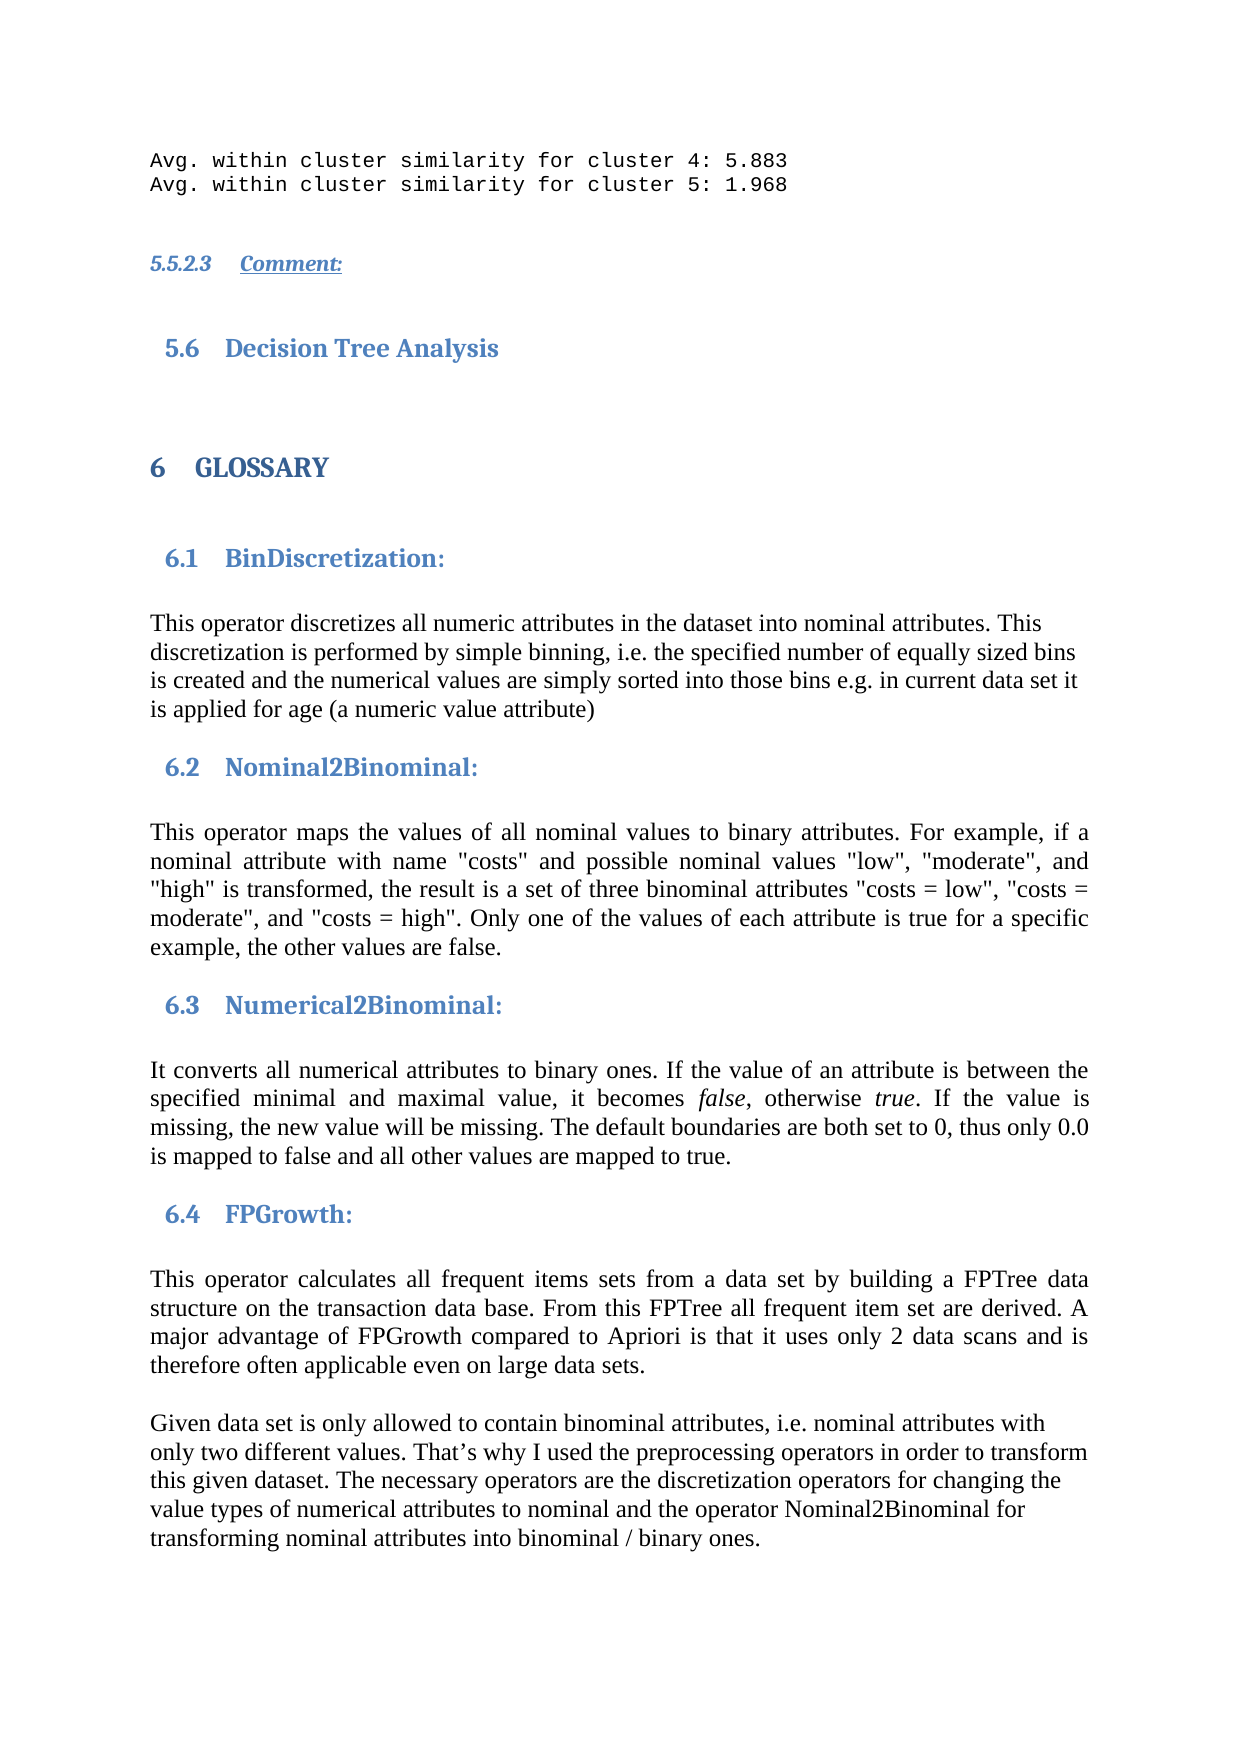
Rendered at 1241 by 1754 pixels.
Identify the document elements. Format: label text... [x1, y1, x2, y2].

subtitle Decision Tree Analysis [165, 333, 1090, 365]
text This operator maps the values of all nominal values to binary attributes. For example, if a nominal attribute with name "costs" and possible nominal values "low", "moderate", and "high" is transformed, the result is a set of three binominal attributes "costs = low", "costs = moderate", and "costs = high". Only one of the values of each attribute is true for a specific example, the other values are false. [150, 817, 1090, 961]
subtitle Nominal2Binominal: [165, 752, 1090, 783]
text Given data set is only allowed to contain binominal attributes, i.e. nominal attributes with only two different values. That’s why I used the preprocessing operators in order to transform this given dataset. The necessary operators are the discretization operators for changing the value types of numerical attributes to nominal and the operator Nominal2Binominal for transforming nominal attributes into binominal / binary ones. [150, 1408, 1090, 1552]
text This operator discretizes all numeric attributes in the dataset into nominal attributes. This discretization is performed by simple binning, i.e. the specified number of equally sized bins is created and the numerical values are simply sorted into those bins e.g. in current data set it is applied for age (a numeric value attribute) [150, 608, 1090, 723]
subtitle BinDiscretization: [165, 543, 1090, 574]
subtitle FPGrowth: [165, 1199, 1090, 1230]
text This operator calculates all frequent items sets from a data set by building a FPTree data structure on the transaction data base. From this FPTree all frequent item set are derived. A major advantage of FPGrowth compared to Apriori is that it uses only 2 data scans and is therefore often applicable even on large data sets. [150, 1264, 1090, 1379]
text It converts all numerical attributes to binary ones. If the value of an attribute is between the specified minimal and maximal value, it becomes false, otherwise true. If the value is missing, the new value will be missing. The default boundaries are both set to 0, thus only 0.0 is mapped to false and all other values are mapped to true. [150, 1055, 1090, 1170]
subtitle Numerical2Binominal: [165, 990, 1090, 1021]
subtitle Comment: [150, 250, 1090, 277]
subtitle GLOSSARY [150, 451, 1090, 485]
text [150, 150, 1090, 197]
